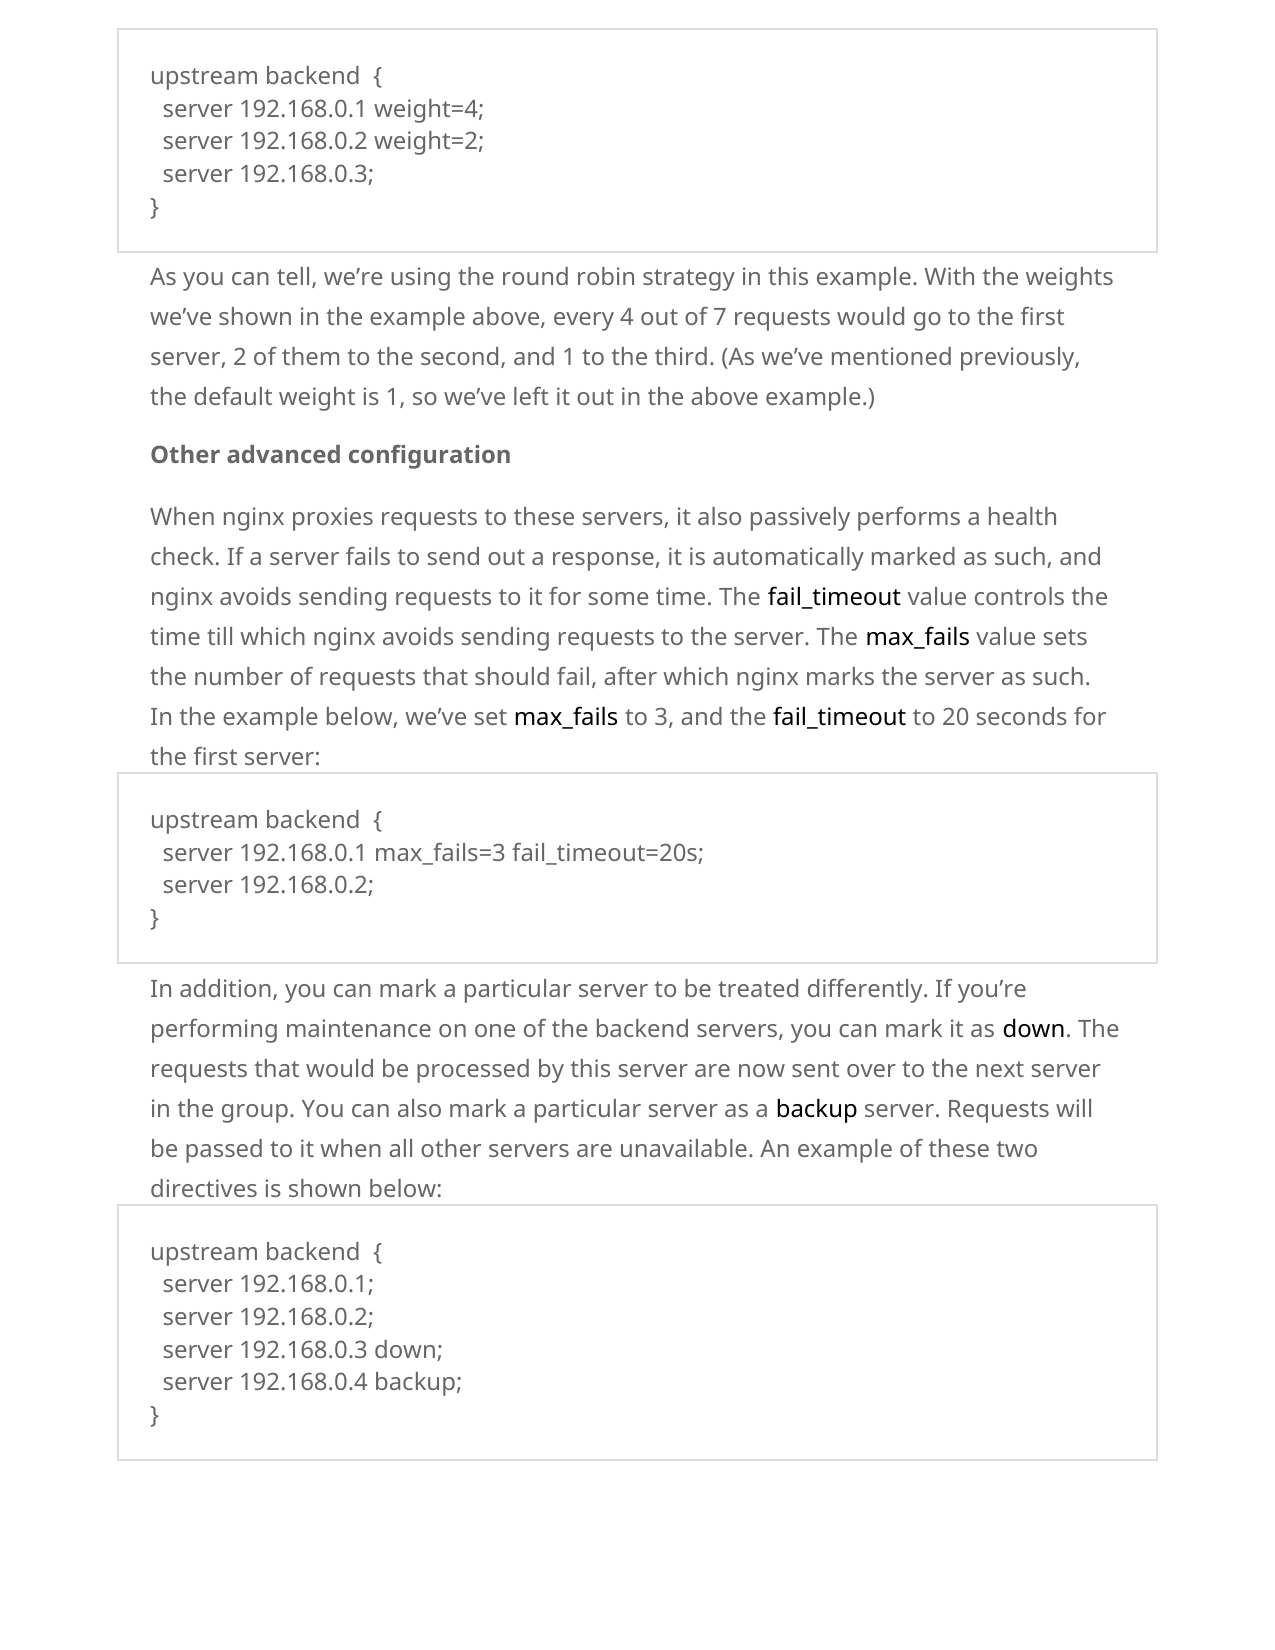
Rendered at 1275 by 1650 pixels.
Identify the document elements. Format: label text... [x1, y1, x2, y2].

text upstream backend { [119, 30, 1156, 91]
text In the example below, we’ve set max_fails to 3, and the fail_timeout to 20 seconds for the first server: [150, 692, 1125, 772]
text } [119, 870, 1156, 962]
text server 192.168.0.1 max_fails=3 fail_timeout=20s; [150, 835, 1125, 868]
text upstream backend { [119, 774, 1156, 835]
text server 192.168.0.2 weight=2; [150, 124, 1125, 157]
text When nginx proxies requests to these servers, it also passively performs a health check. If a server fails to send out a response, it is automatically marked as such, and nginx avoids sending requests to it for some time. The fail_timeout value controls the time till which nginx avoids sending requests to the server. The max_fails value sets the number of requests that should fail, after which nginx marks the server as such. [150, 492, 1125, 692]
text As you can tell, we’re using the round robin strategy in this example. With the weights we’ve shown in the example above, every 4 out of 7 requests would go to the first server, 2 of them to the second, and 1 to the third. (As we’ve mentioned previously, the default weight is 1, so we’ve left it out in the above example.) [150, 253, 1125, 413]
text server 192.168.0.2; [150, 1300, 1125, 1332]
text } [119, 158, 1156, 251]
subtitle Other advanced configuration [150, 438, 1125, 470]
text server 192.168.0.3 down; [150, 1332, 1125, 1365]
text In addition, you can mark a particular server to be treated differently. If you’re performing maintenance on one of the backend servers, you can mark it as down. The requests that would be processed by this server are now sent over to the next server in the group. You can also mark a particular server as a backup server. Requests will be passed to it when all other servers are unavailable. An example of these two directives is shown below: [150, 964, 1125, 1204]
text upstream backend { [119, 1206, 1156, 1267]
text server 192.168.0.1 weight=4; [150, 91, 1125, 124]
text server 192.168.0.1; [150, 1267, 1125, 1300]
text } [119, 1367, 1156, 1459]
